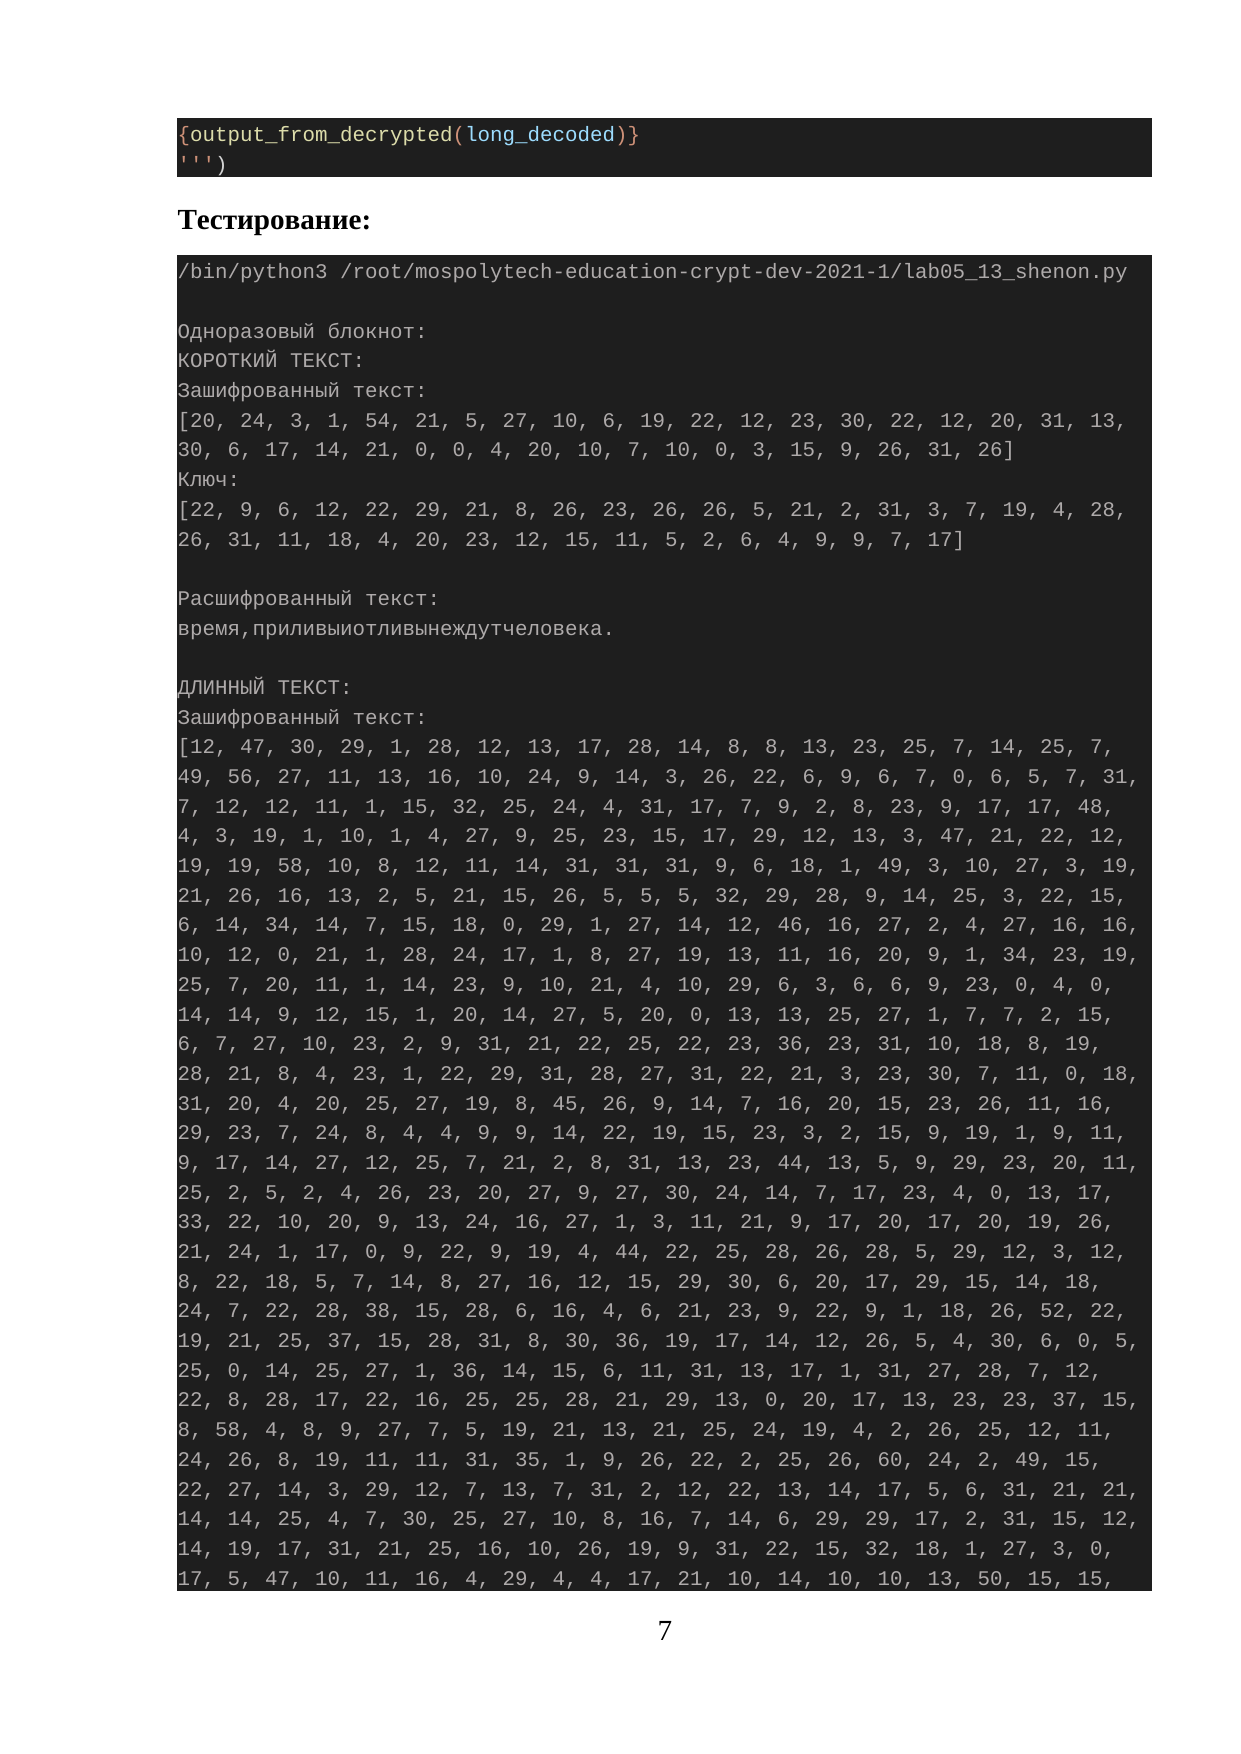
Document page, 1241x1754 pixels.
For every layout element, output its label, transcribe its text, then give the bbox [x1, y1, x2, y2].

text {output_from_decrypted(long_decoded)} [177, 118, 1152, 148]
text [20, 24, 3, 1, 54, 21, 5, 27, 10, 6, 19, 22, 12, 23, 30, 22, 12, 20, 31, 13, 30, 6, 17, 14, 21, 0, 0, 4, 20, 10, 7, 10, 0, 3, 15, 9, 26, 31, 26] [177, 404, 1152, 463]
text Зашифрованный текст: [177, 701, 1152, 730]
text КОРОТКИЙ ТЕКСТ: [177, 344, 1152, 374]
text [177, 730, 1152, 1591]
text Одноразовый блокнот: [177, 315, 1152, 344]
text /bin/python3 /root/mospolytech-education-crypt-dev-2021-1/lab05_13_shenon.py [177, 255, 1152, 285]
text ДЛИННЫЙ ТЕКСТ: [177, 671, 1152, 701]
text Расшифрованный текст: [177, 582, 1152, 612]
text ''') [177, 148, 1152, 177]
text Тестирование: [177, 202, 1152, 236]
text [22, 9, 6, 12, 22, 29, 21, 8, 26, 23, 26, 26, 5, 21, 2, 31, 3, 7, 19, 4, 28, 26, 31, 11, 18, 4, 20, 23, 12, 15, 11, 5, 2, 6, 4, 9, 9, 7, 17] [177, 493, 1152, 552]
text Ключ: [177, 463, 1152, 493]
text время,приливыиотливынеждутчеловека. [177, 612, 1152, 641]
text Зашифрованный текст: [177, 374, 1152, 404]
